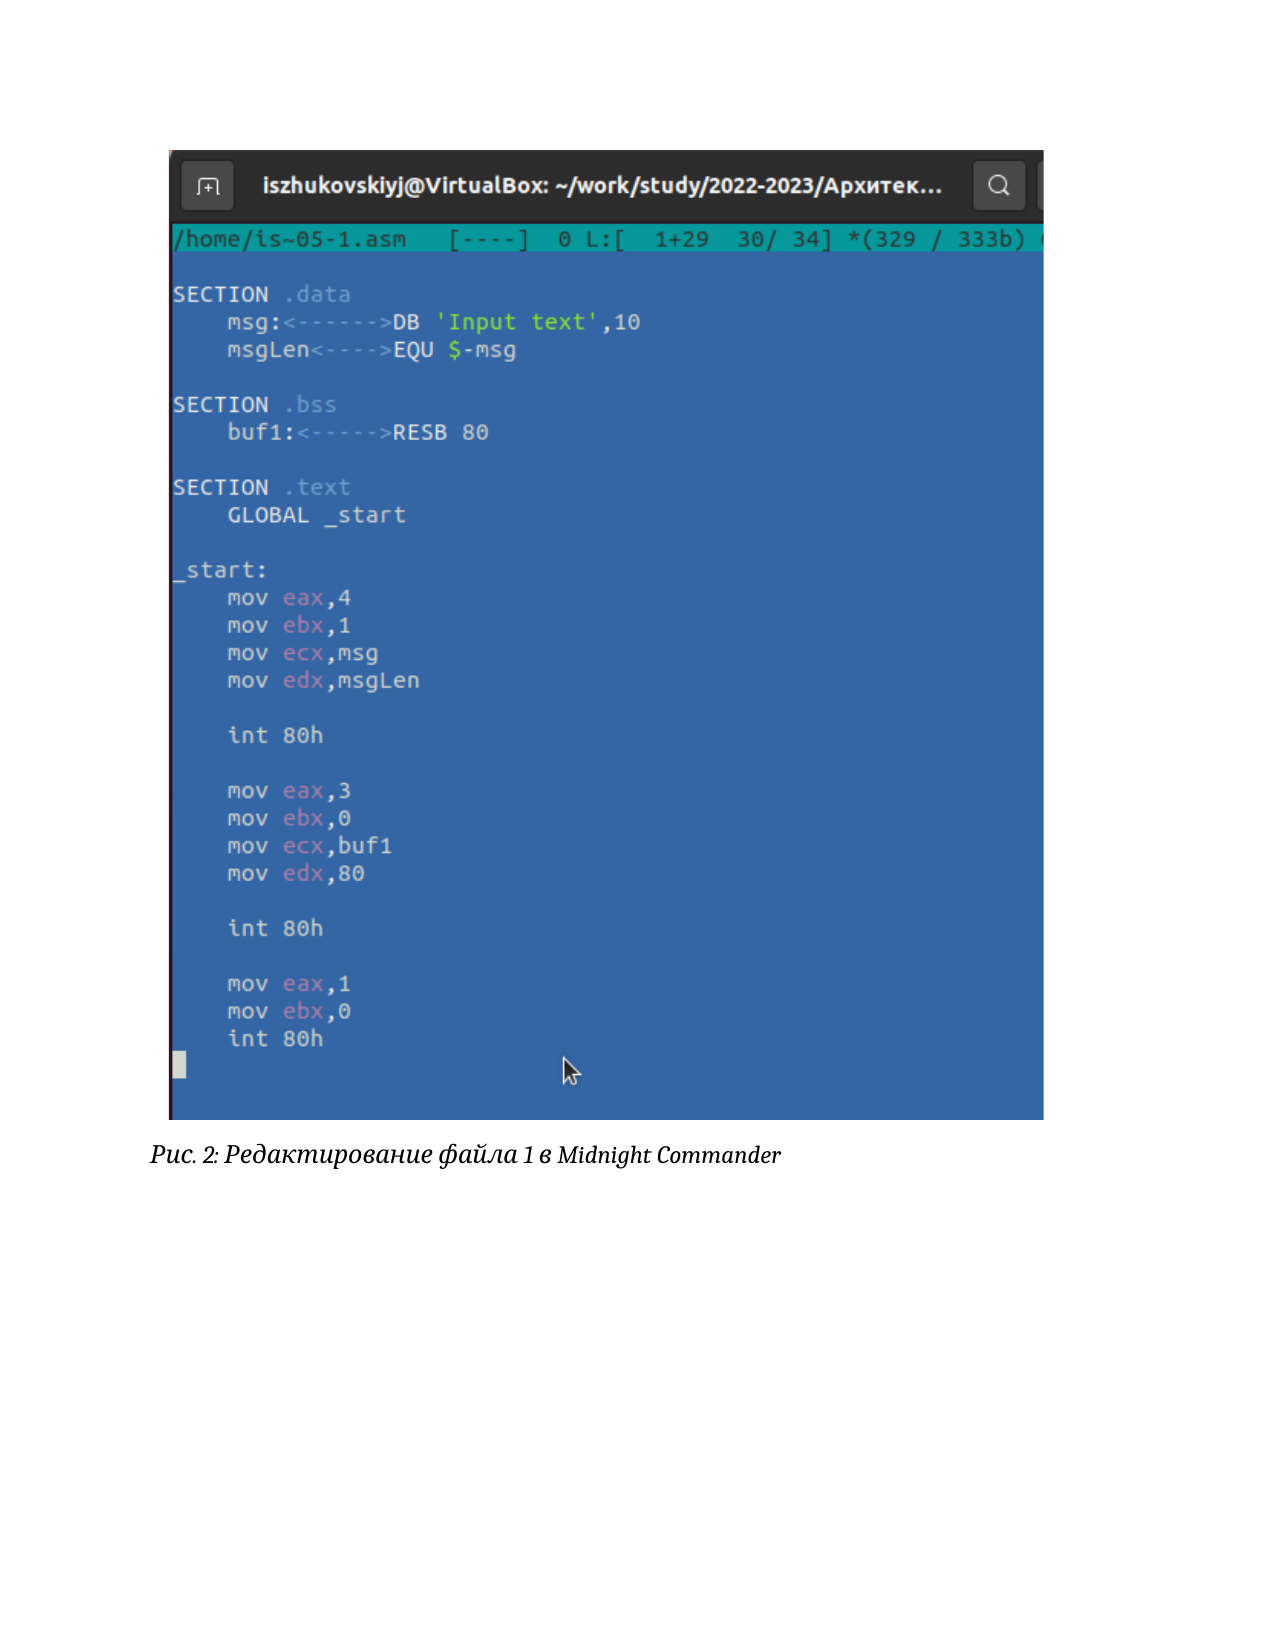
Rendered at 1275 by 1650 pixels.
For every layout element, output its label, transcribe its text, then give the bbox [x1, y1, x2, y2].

text Рис. 2: Редактирование файла 1 в Midnight Commander [150, 1141, 1125, 1169]
picture [168, 150, 1044, 1120]
